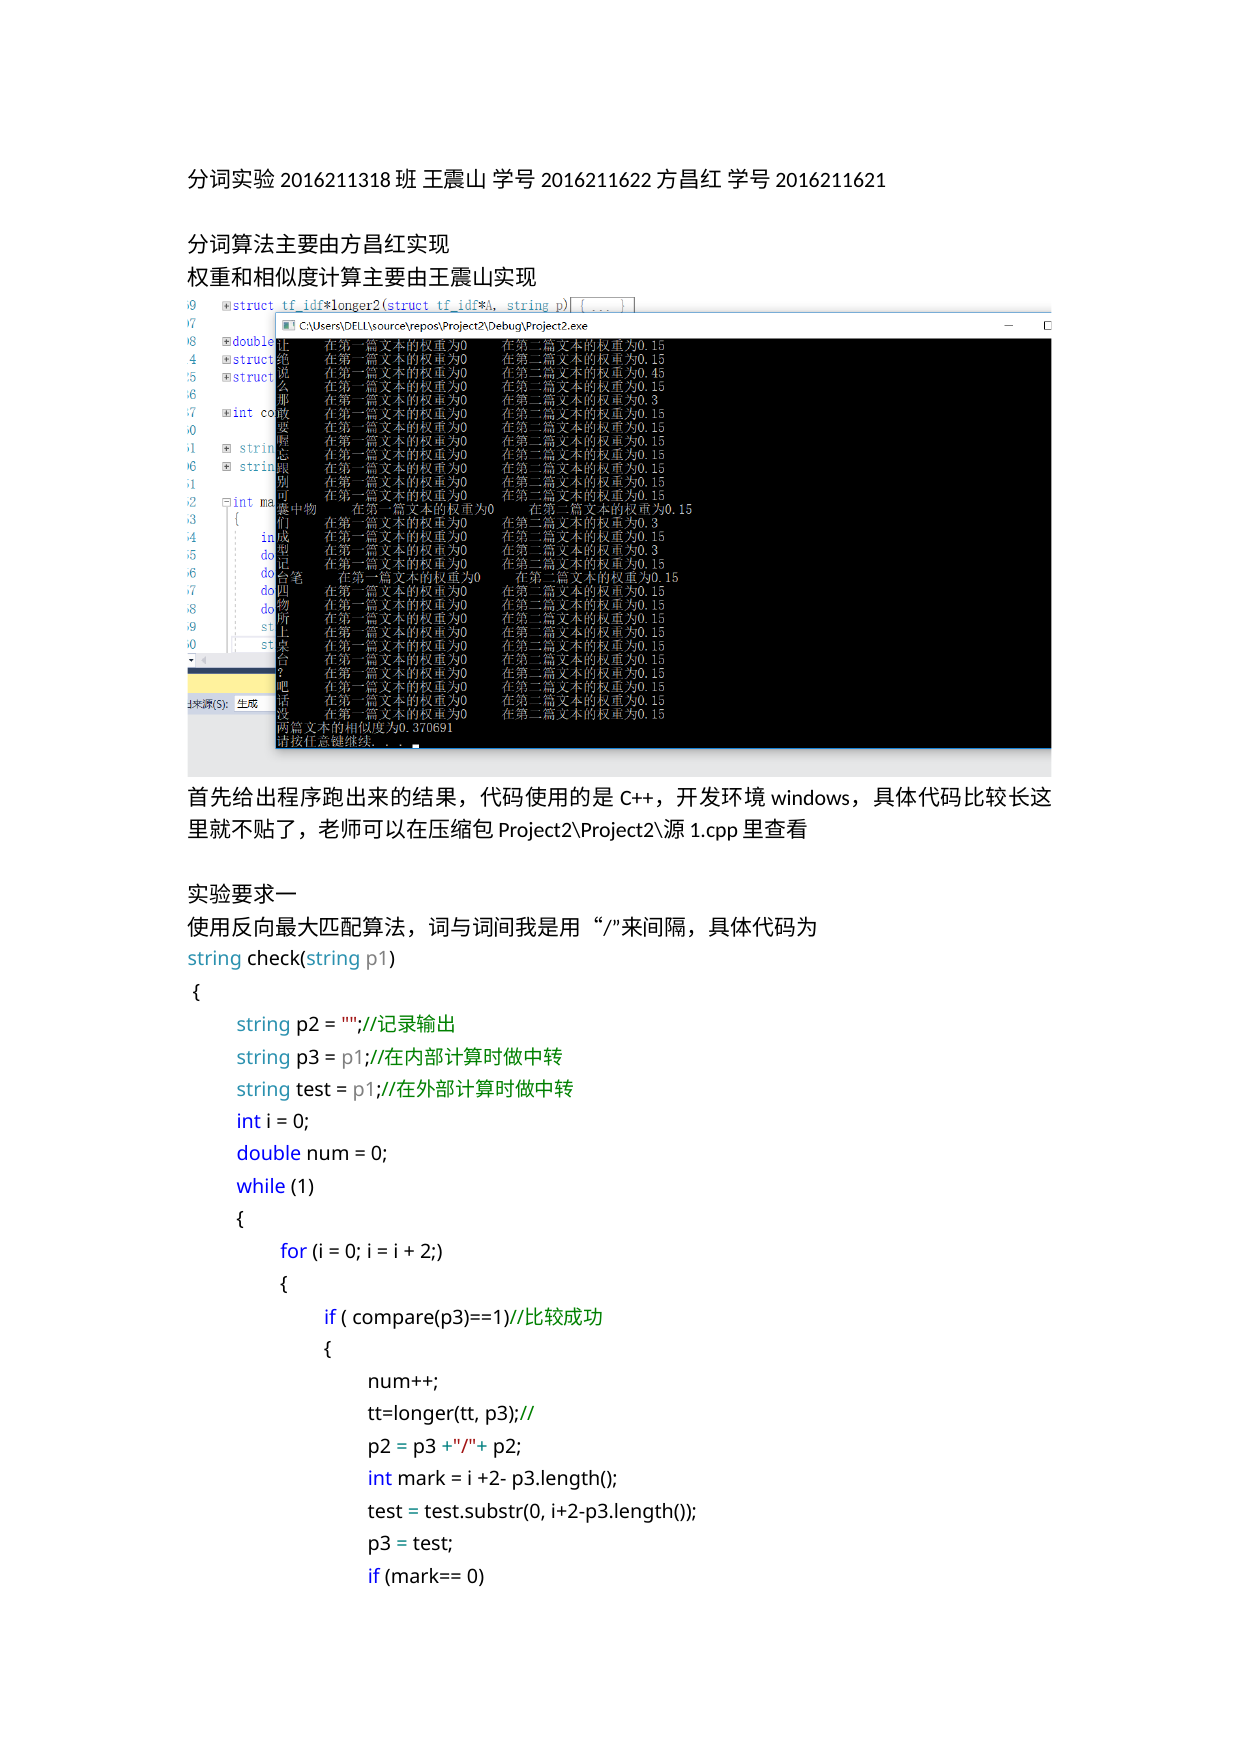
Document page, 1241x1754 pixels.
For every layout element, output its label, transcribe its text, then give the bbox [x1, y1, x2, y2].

text 实验要求一 [187, 877, 1053, 909]
text 首先给出程序跑出来的结果，代码使用的是C++，开发环境windows，具体代码比较长这里就不贴了，老师可以在压缩包Project2\Project2\源1.cpp里查看 [187, 779, 1053, 844]
text if (mark== 0) [187, 1559, 1053, 1592]
text num++; [187, 1364, 1053, 1397]
text tt=longer(tt, p3);// [187, 1397, 1053, 1429]
text int i = 0; [187, 1104, 1053, 1137]
text { [187, 1267, 1053, 1299]
text { [187, 1332, 1053, 1364]
text p3 = test; [187, 1527, 1053, 1559]
text while (1) [187, 1169, 1053, 1202]
text 权重和相似度计算主要由王震山实现 [187, 259, 1053, 292]
text string p3 = p1;//在内部计算时做中转 [187, 1039, 1053, 1072]
text string test = p1;//在外部计算时做中转 [187, 1072, 1053, 1104]
text int mark = i +2- p3.length(); [187, 1462, 1053, 1494]
text double num = 0; [187, 1137, 1053, 1169]
text string check(string p1) [187, 942, 1053, 974]
text test = test.substr(0, i+2-p3.length()); [187, 1494, 1053, 1527]
text if ( compare(p3)==1)//比较成功 [187, 1299, 1053, 1332]
text 分词实验 2016211318班 王震山 学号2016211622 方昌红 学号2016211621 [187, 162, 1053, 194]
text 分词算法主要由方昌红实现 [187, 227, 1053, 259]
text string p2 = "";//记录输出 [187, 1007, 1053, 1039]
text { [187, 974, 1053, 1007]
text { [187, 1202, 1053, 1234]
picture [187, 292, 1052, 777]
text 使用反向最大匹配算法，词与词间我是用“/”来间隔，具体代码为 [187, 909, 1053, 942]
text p2 = p3 +"/"+ p2; [187, 1429, 1053, 1462]
text for (i = 0; i = i + 2;) [187, 1234, 1053, 1267]
